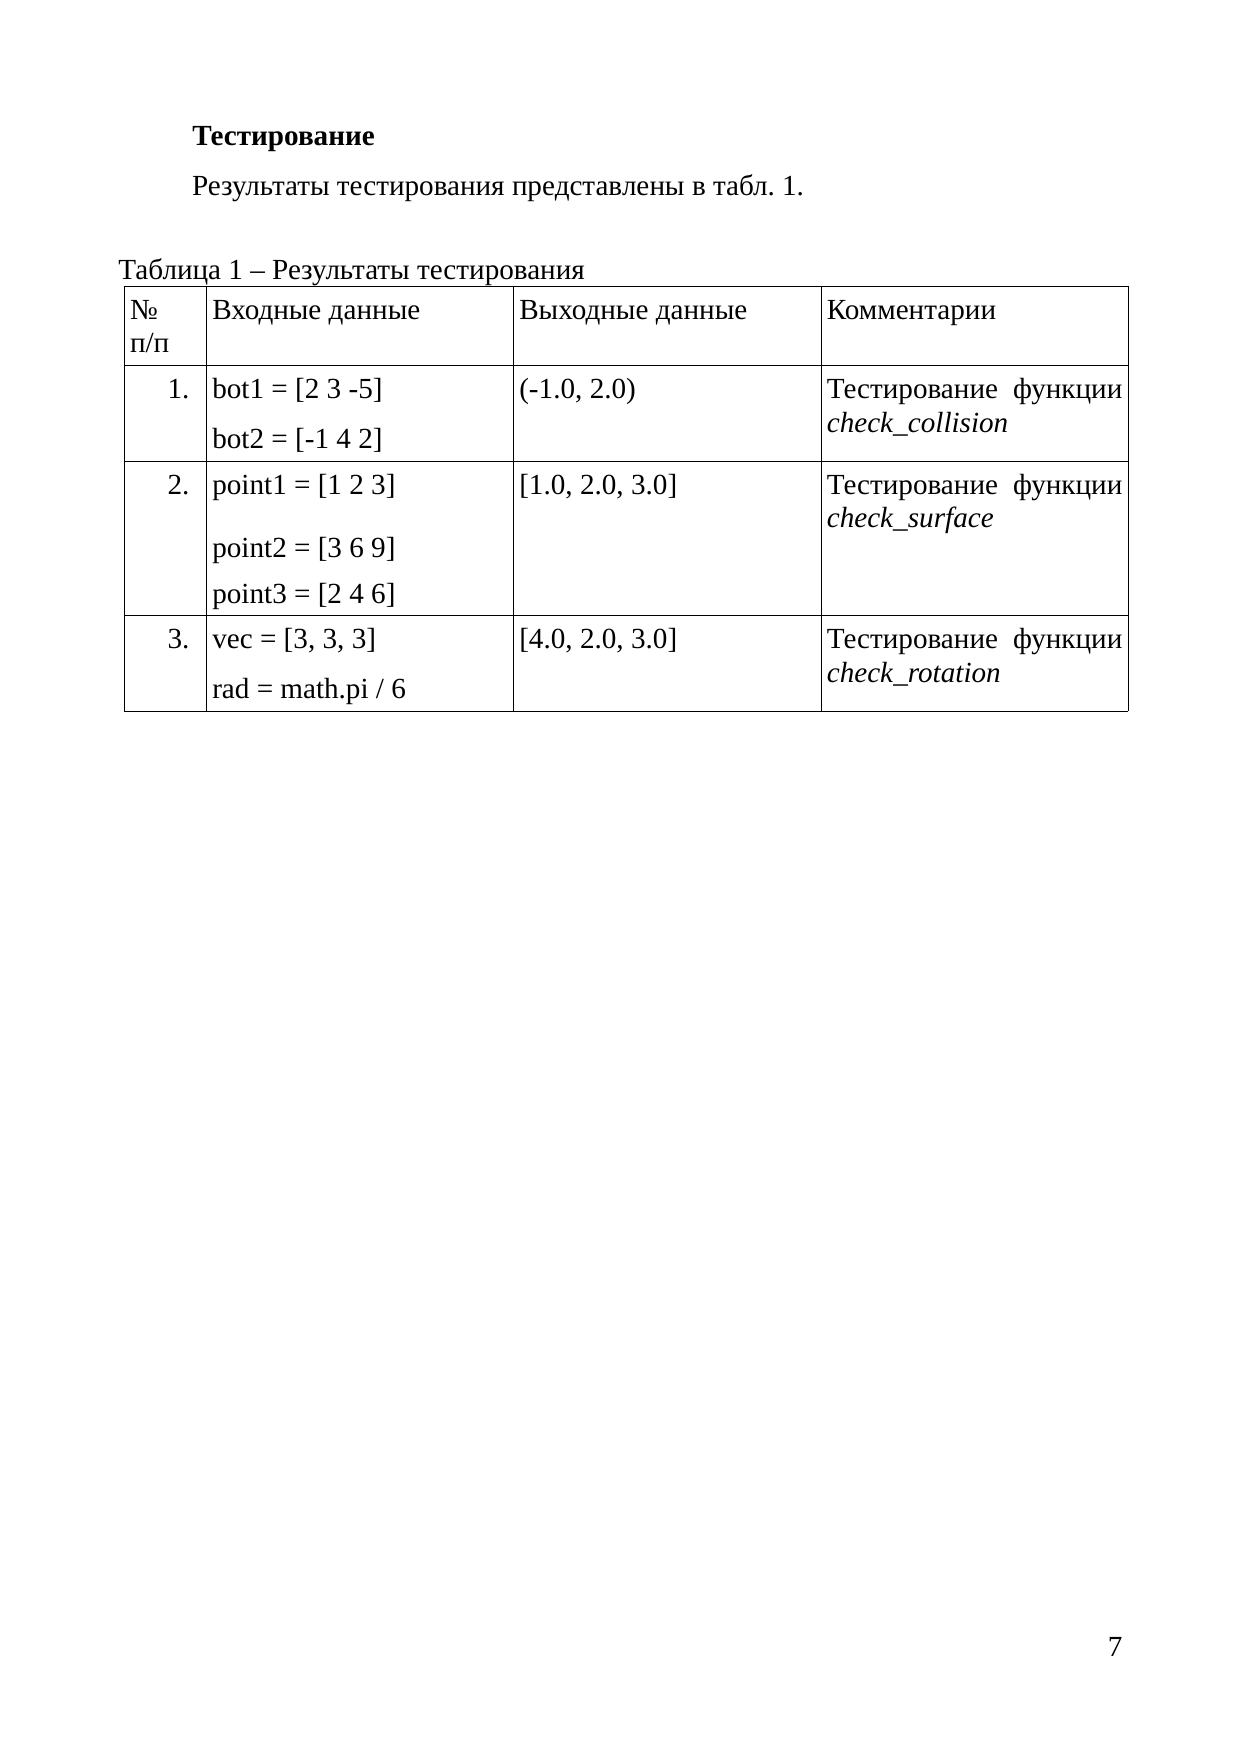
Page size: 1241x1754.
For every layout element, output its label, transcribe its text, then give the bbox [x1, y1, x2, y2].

table_cell [4.0, 2.0, 3.0] [514, 616, 821, 711]
table_header Выходные данные [514, 287, 821, 365]
table_cell [125, 366, 206, 461]
table_cell bot1 = [2 3 -5] bot2 = [-1 4 2] [207, 366, 513, 461]
text Результаты тестирования представлены в табл. 1. [118, 168, 1122, 202]
table_header Комментарии [822, 287, 1128, 365]
table_cell [1.0, 2.0, 3.0] [514, 462, 821, 615]
table_cell Тестирование функции check_collision [822, 366, 1128, 461]
table_cell vec = [3, 3, 3] rad = math.pi / 6 [207, 616, 513, 711]
table_header № п/п [125, 287, 206, 365]
table_cell (-1.0, 2.0) [514, 366, 821, 461]
table_header Входные данные [207, 287, 513, 365]
subtitle Тестирование [118, 118, 1122, 152]
table_cell [125, 616, 206, 711]
table_cell Тестирование функции check_surface [822, 462, 1128, 615]
text Таблица 1 – Результаты тестирования [118, 252, 1122, 286]
table_cell point1 = [1 2 3] point2 = [3 6 9] point3 = [2 4 6] [207, 462, 513, 615]
table_cell Тестирование функции check_rotation [822, 616, 1128, 711]
table_cell [125, 462, 206, 615]
